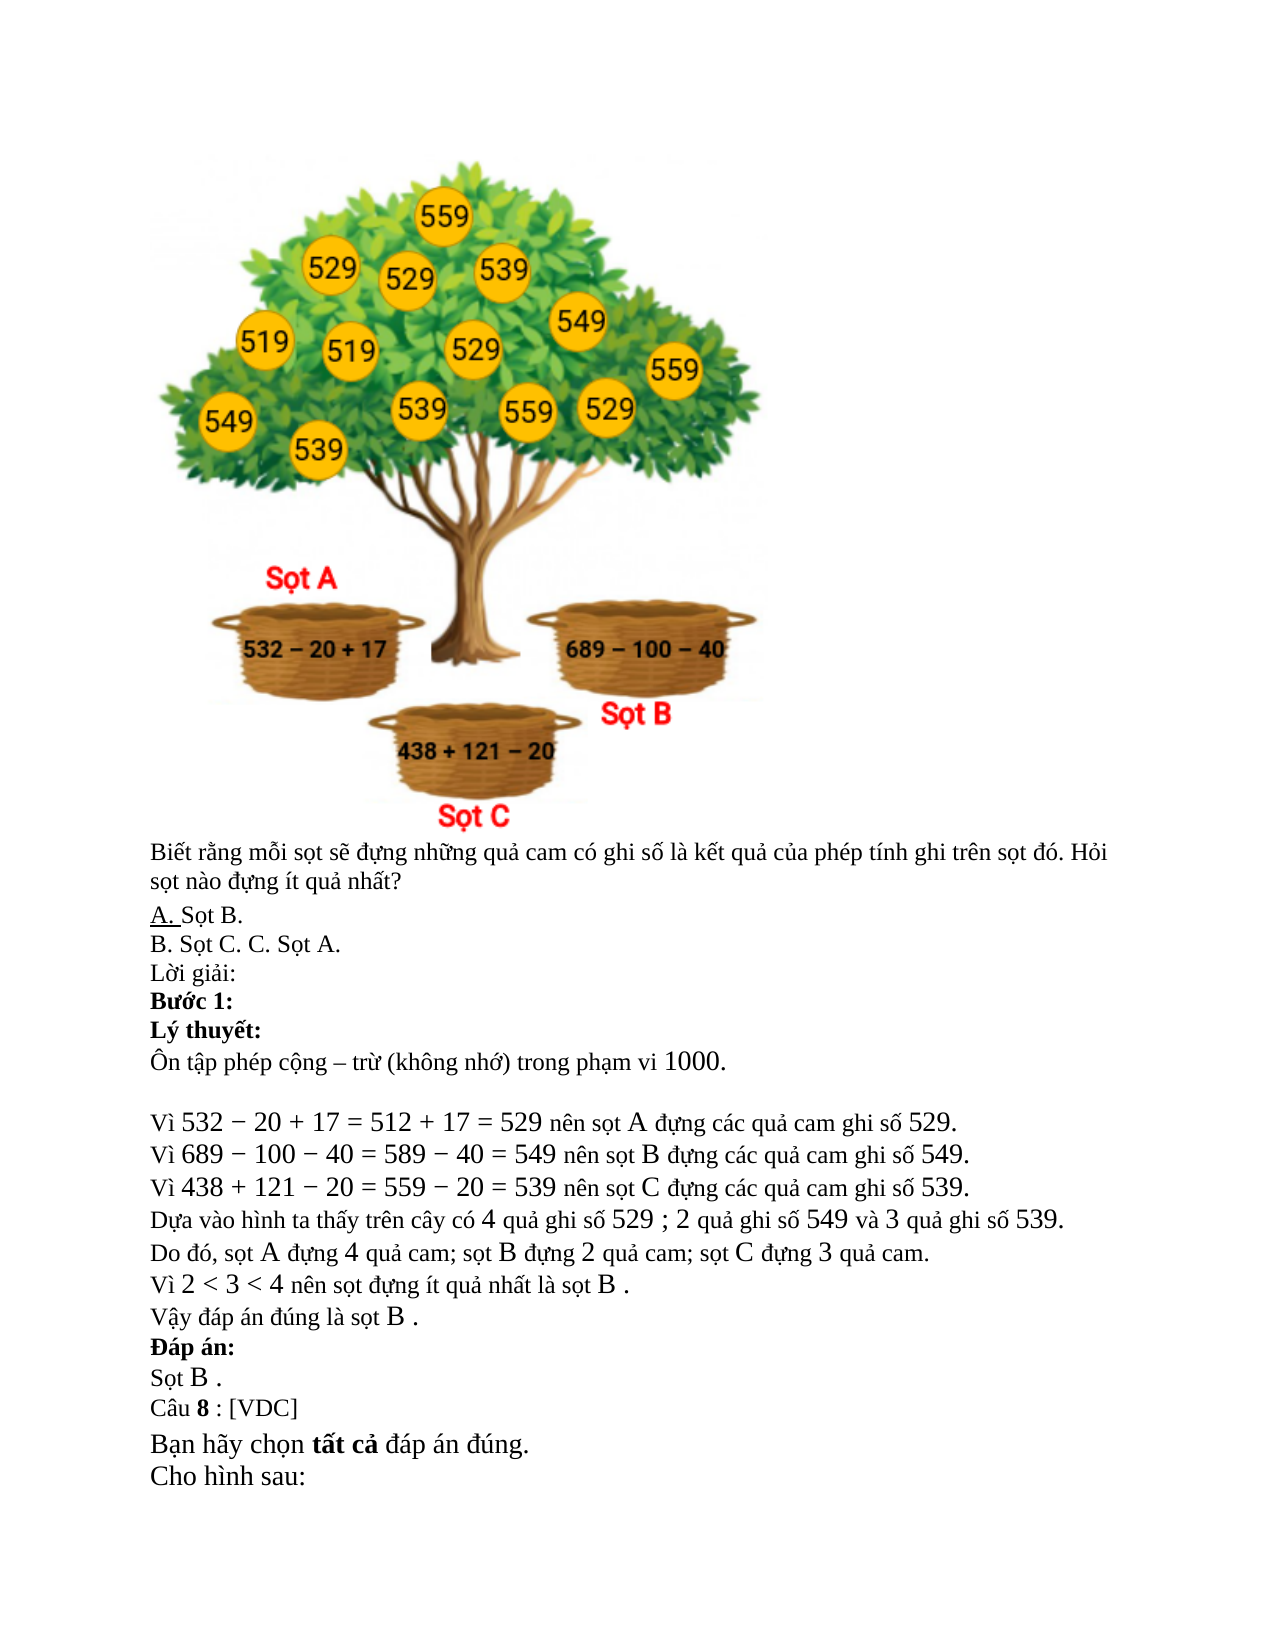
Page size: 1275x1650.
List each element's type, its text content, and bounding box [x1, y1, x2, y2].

text B. Sọt C. C. Sọt A. [150, 929, 1125, 958]
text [150, 150, 1125, 895]
picture [150, 150, 774, 838]
text Lời giải: [150, 958, 1125, 986]
text Bước 1: [150, 986, 1125, 1015]
text Lý thuyết: Ôn tập phép cộng – trừ (không nhớ) trong phạm vi 1000. Vì 532 − 20 + 17 = 512 + 17 = 529 nên sọt A đựng các quả cam ghi số 529. Vì 689 − 100 − 40 = 589 − 40 = 549 nên sọt B đựng các quả cam ghi số 549. Vì 438 + 121 − 20 = 559 − 20 = 539 nên sọt C đựng các quả cam ghi số 539. Dựa vào hình ta thấy trên cây có 4 quả ghi số 529 ; 2 quả ghi số 549 và 3 quả ghi số 539. Do đó, sọt A đựng 4 quả cam; sọt B đựng 2 quả cam; sọt C đựng 3 quả cam. Vì 2 < 3 < 4 nên sọt đựng ít quả nhất là sọt B . Vậy đáp án đúng là sọt B . Đáp án: Sọt B . [150, 1015, 1125, 1393]
text Câu 8 : [VDC] [150, 1393, 1125, 1422]
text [150, 1427, 1125, 1492]
text A. Sọt B. [150, 900, 1125, 929]
